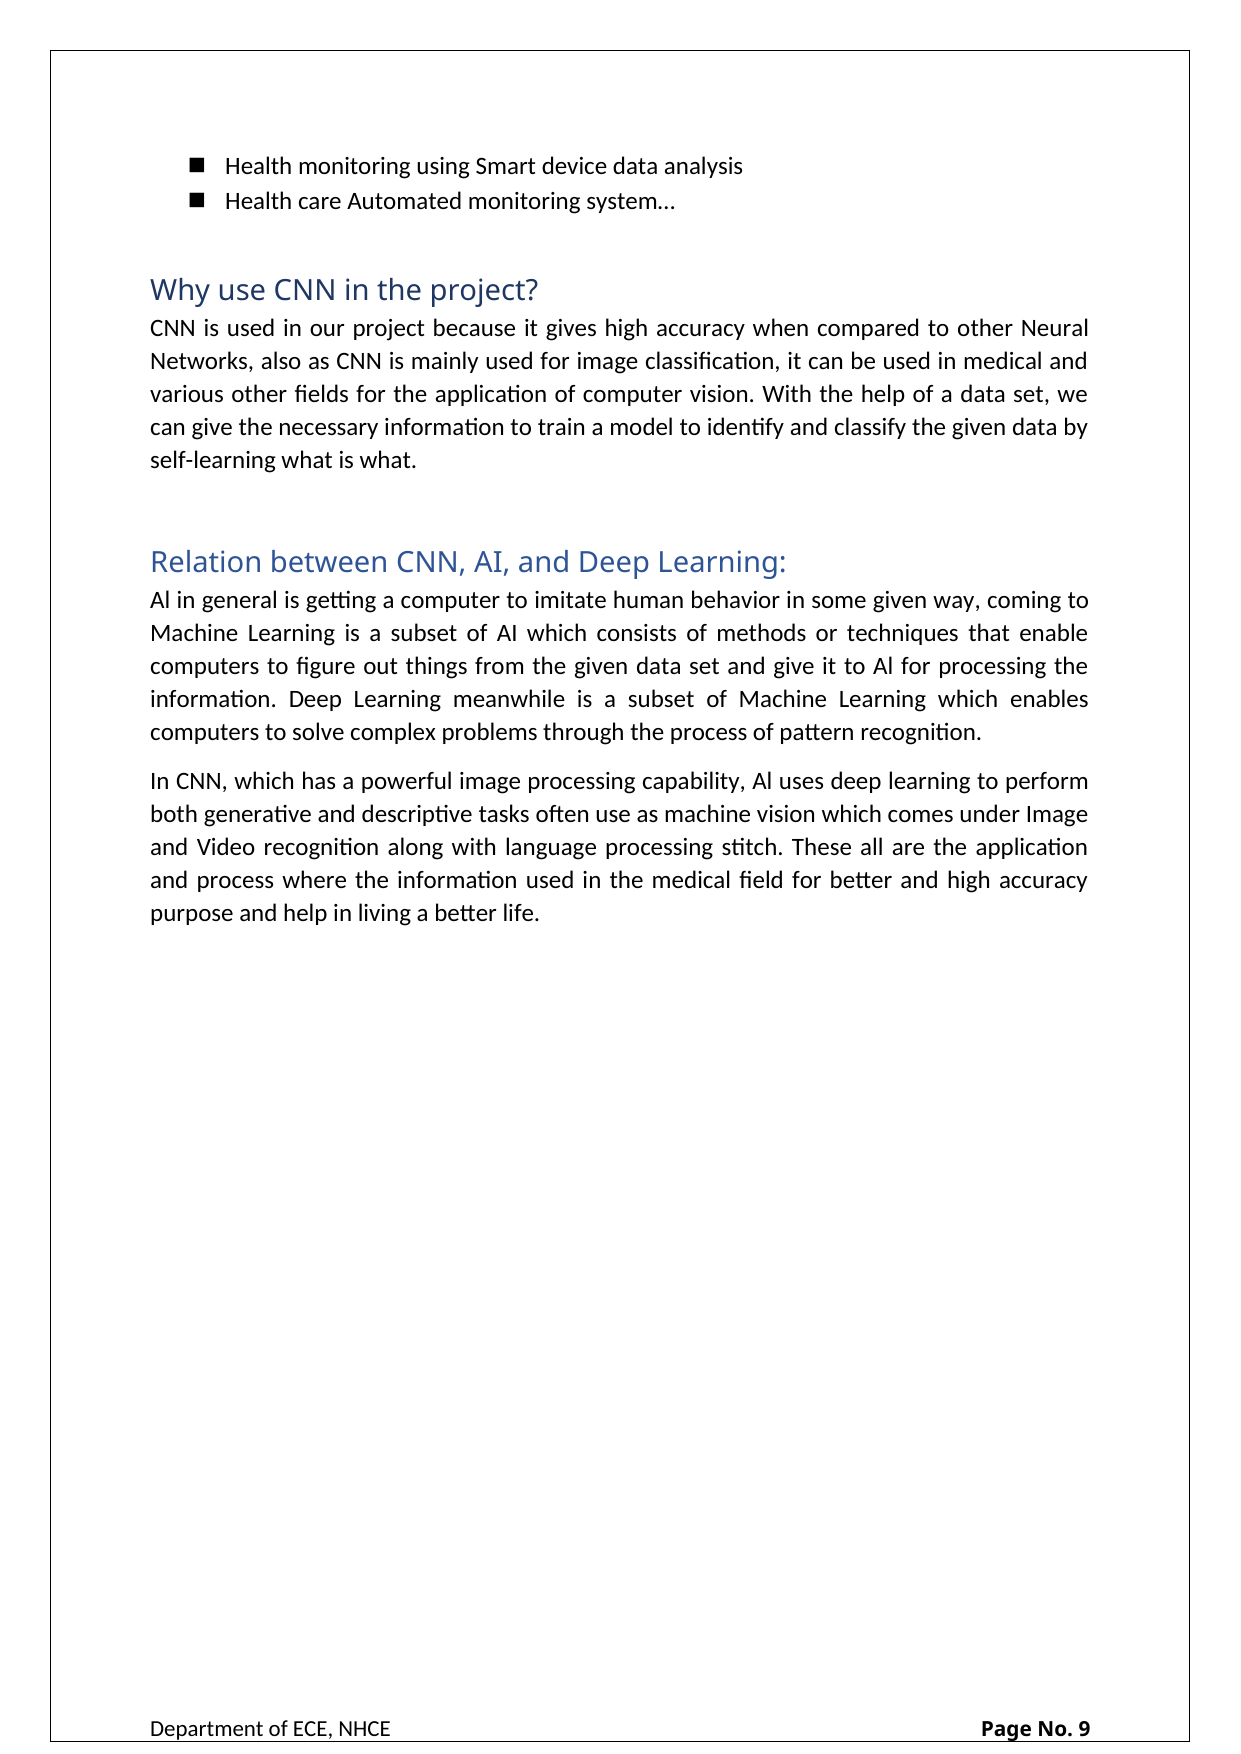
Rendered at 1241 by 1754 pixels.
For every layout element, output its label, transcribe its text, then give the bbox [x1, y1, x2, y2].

text In CNN, which has a powerful image processing capability, Al uses deep learning to perform both generative and descriptive tasks often use as machine vision which comes under Image and Video recognition along with language processing stitch. These all are the application and process where the information used in the medical field for better and high accuracy purpose and help in living a better life. [150, 766, 1090, 928]
subtitle Relation between CNN, AI, and Deep Learning: [150, 541, 1090, 581]
list Health care Automated monitoring system… [187, 185, 1090, 216]
text CNN is used in our project because it gives high accuracy when compared to other Neural Networks, also as CNN is mainly used for image classification, it can be used in medical and various other fields for the application of computer vision. With the help of a data set, we can give the necessary information to train a model to identify and classify the given data by self-learning what is what. [150, 312, 1090, 475]
text Al in general is getting a computer to imitate human behavior in some given way, coming to Machine Learning is a subset of AI which consists of methods or techniques that enable computers to figure out things from the given data set and give it to Al for processing the information. Deep Learning meanwhile is a subset of Machine Learning which enables computers to solve complex problems through the process of pattern recognition. [150, 584, 1090, 746]
subtitle Why use CNN in the project? [150, 270, 1090, 309]
list Health monitoring using Smart device data analysis [187, 150, 1090, 181]
